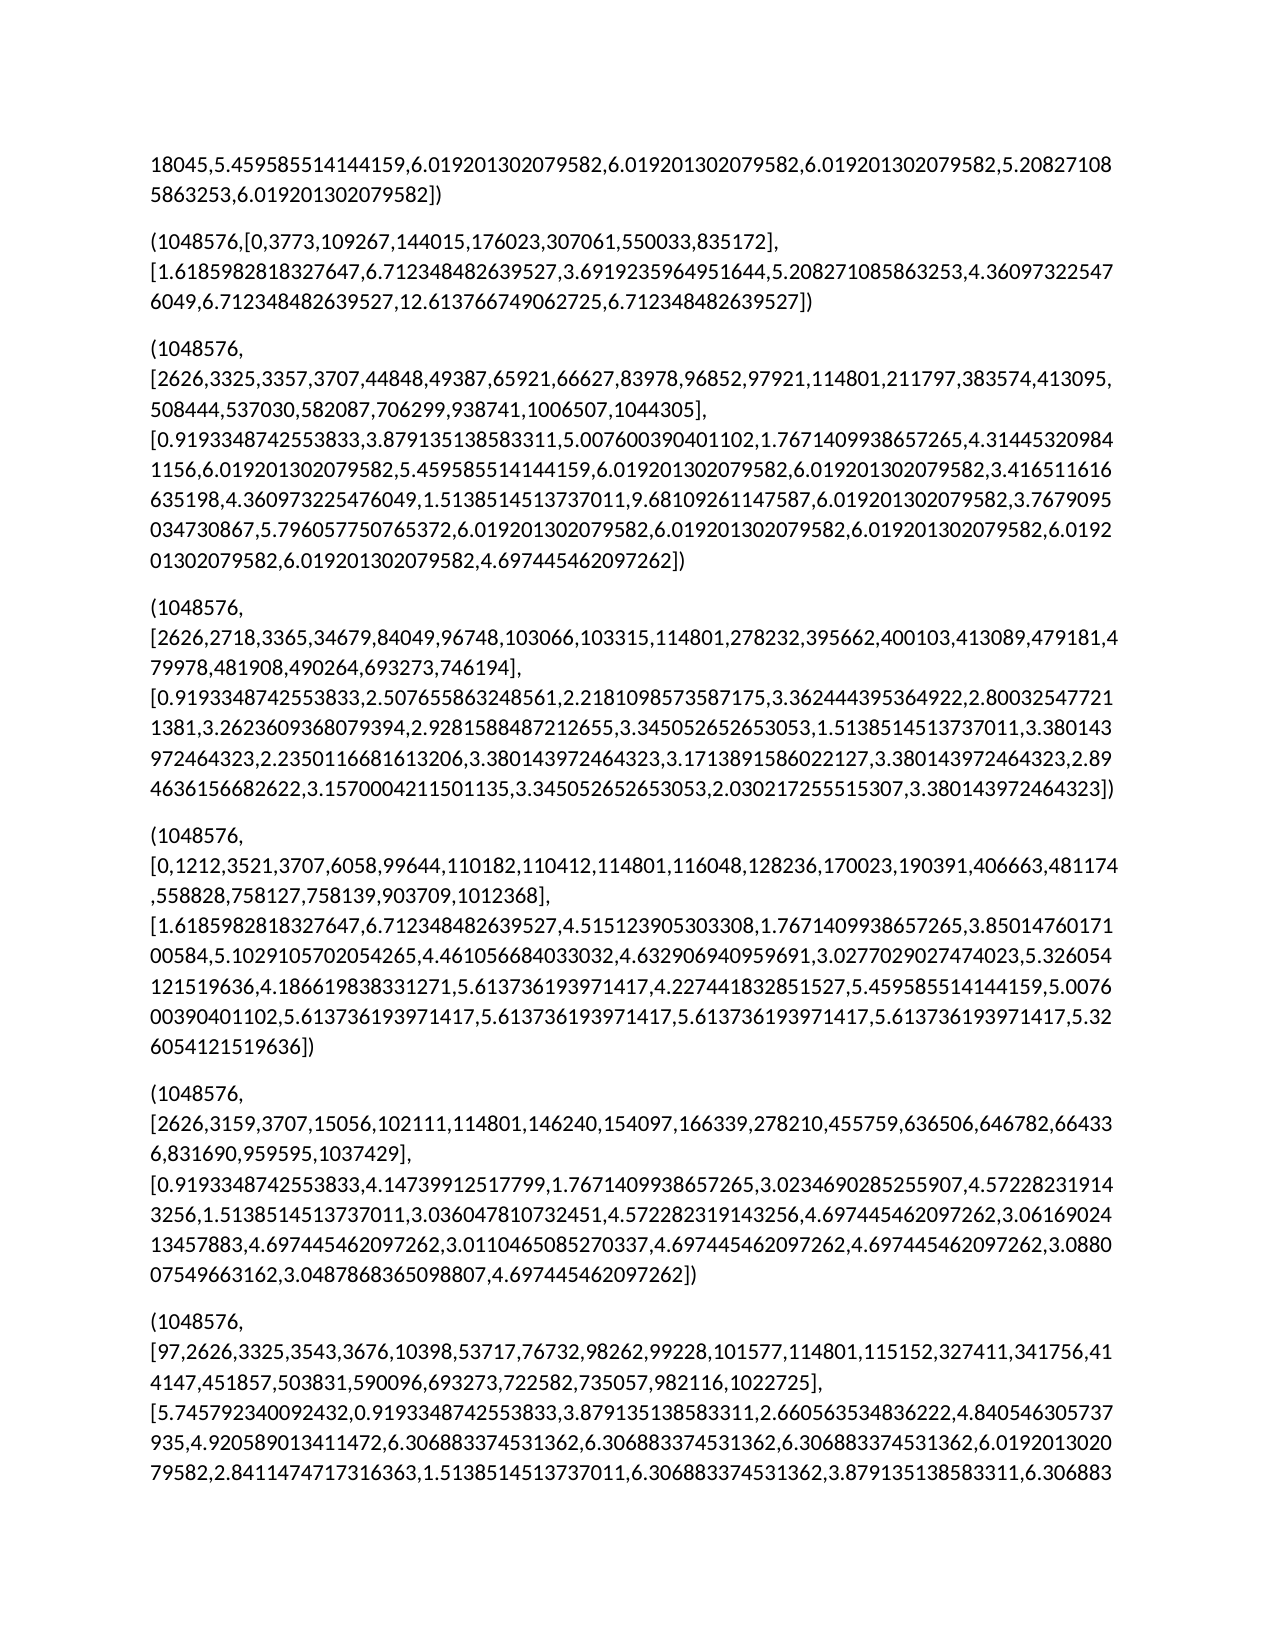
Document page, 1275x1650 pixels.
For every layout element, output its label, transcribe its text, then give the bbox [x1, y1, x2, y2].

text (1048576,[2626,3325,3357,3707,44848,49387,65921,66627,83978,96852,97921,114801,211797,383574,413095,508444,537030,582087,706299,938741,1006507,1044305],[0.9193348742553833,3.879135138583311,5.007600390401102,1.7671409938657265,4.314453209841156,6.019201302079582,5.459585514144159,6.019201302079582,6.019201302079582,3.416511616635198,4.360973225476049,1.5138514513737011,9.68109261147587,6.019201302079582,3.7679095034730867,5.796057750765372,6.019201302079582,6.019201302079582,6.019201302079582,6.019201302079582,6.019201302079582,4.697445462097262]) [150, 334, 1125, 574]
text (1048576,[2626,3159,3707,15056,102111,114801,146240,154097,166339,278210,455759,636506,646782,664336,831690,959595,1037429],[0.9193348742553833,4.14739912517799,1.7671409938657265,3.0234690285255907,4.572282319143256,1.5138514513737011,3.036047810732451,4.572282319143256,4.697445462097262,3.0616902413457883,4.697445462097262,3.0110465085270337,4.697445462097262,4.697445462097262,3.088007549663162,3.0487868365098807,4.697445462097262]) [150, 1079, 1125, 1288]
text (1048576,[0,3773,109267,144015,176023,307061,550033,835172],[1.6185982818327647,6.712348482639527,3.6919235964951644,5.208271085863253,4.360973225476049,6.712348482639527,12.613766749062725,6.712348482639527]) [150, 227, 1125, 316]
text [150, 150, 1125, 208]
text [150, 1307, 1125, 1486]
text (1048576,[0,1212,3521,3707,6058,99644,110182,110412,114801,116048,128236,170023,190391,406663,481174,558828,758127,758139,903709,1012368],[1.6185982818327647,6.712348482639527,4.515123905303308,1.7671409938657265,3.8501476017100584,5.1029105702054265,4.461056684033032,4.632906940959691,3.0277029027474023,5.326054121519636,4.186619838331271,5.613736193971417,4.227441832851527,5.459585514144159,5.007600390401102,5.613736193971417,5.613736193971417,5.613736193971417,5.613736193971417,5.326054121519636]) [150, 821, 1125, 1060]
text (1048576,[2626,2718,3365,34679,84049,96748,103066,103315,114801,278232,395662,400103,413089,479181,479978,481908,490264,693273,746194],[0.9193348742553833,2.507655863248561,2.2181098573587175,3.362444395364922,2.800325477211381,3.2623609368079394,2.9281588487212655,3.345052652653053,1.5138514513737011,3.380143972464323,2.2350116681613206,3.380143972464323,3.1713891586022127,3.380143972464323,2.894636156682622,3.1570004211501135,3.345052652653053,2.030217255515307,3.380143972464323]) [150, 593, 1125, 802]
